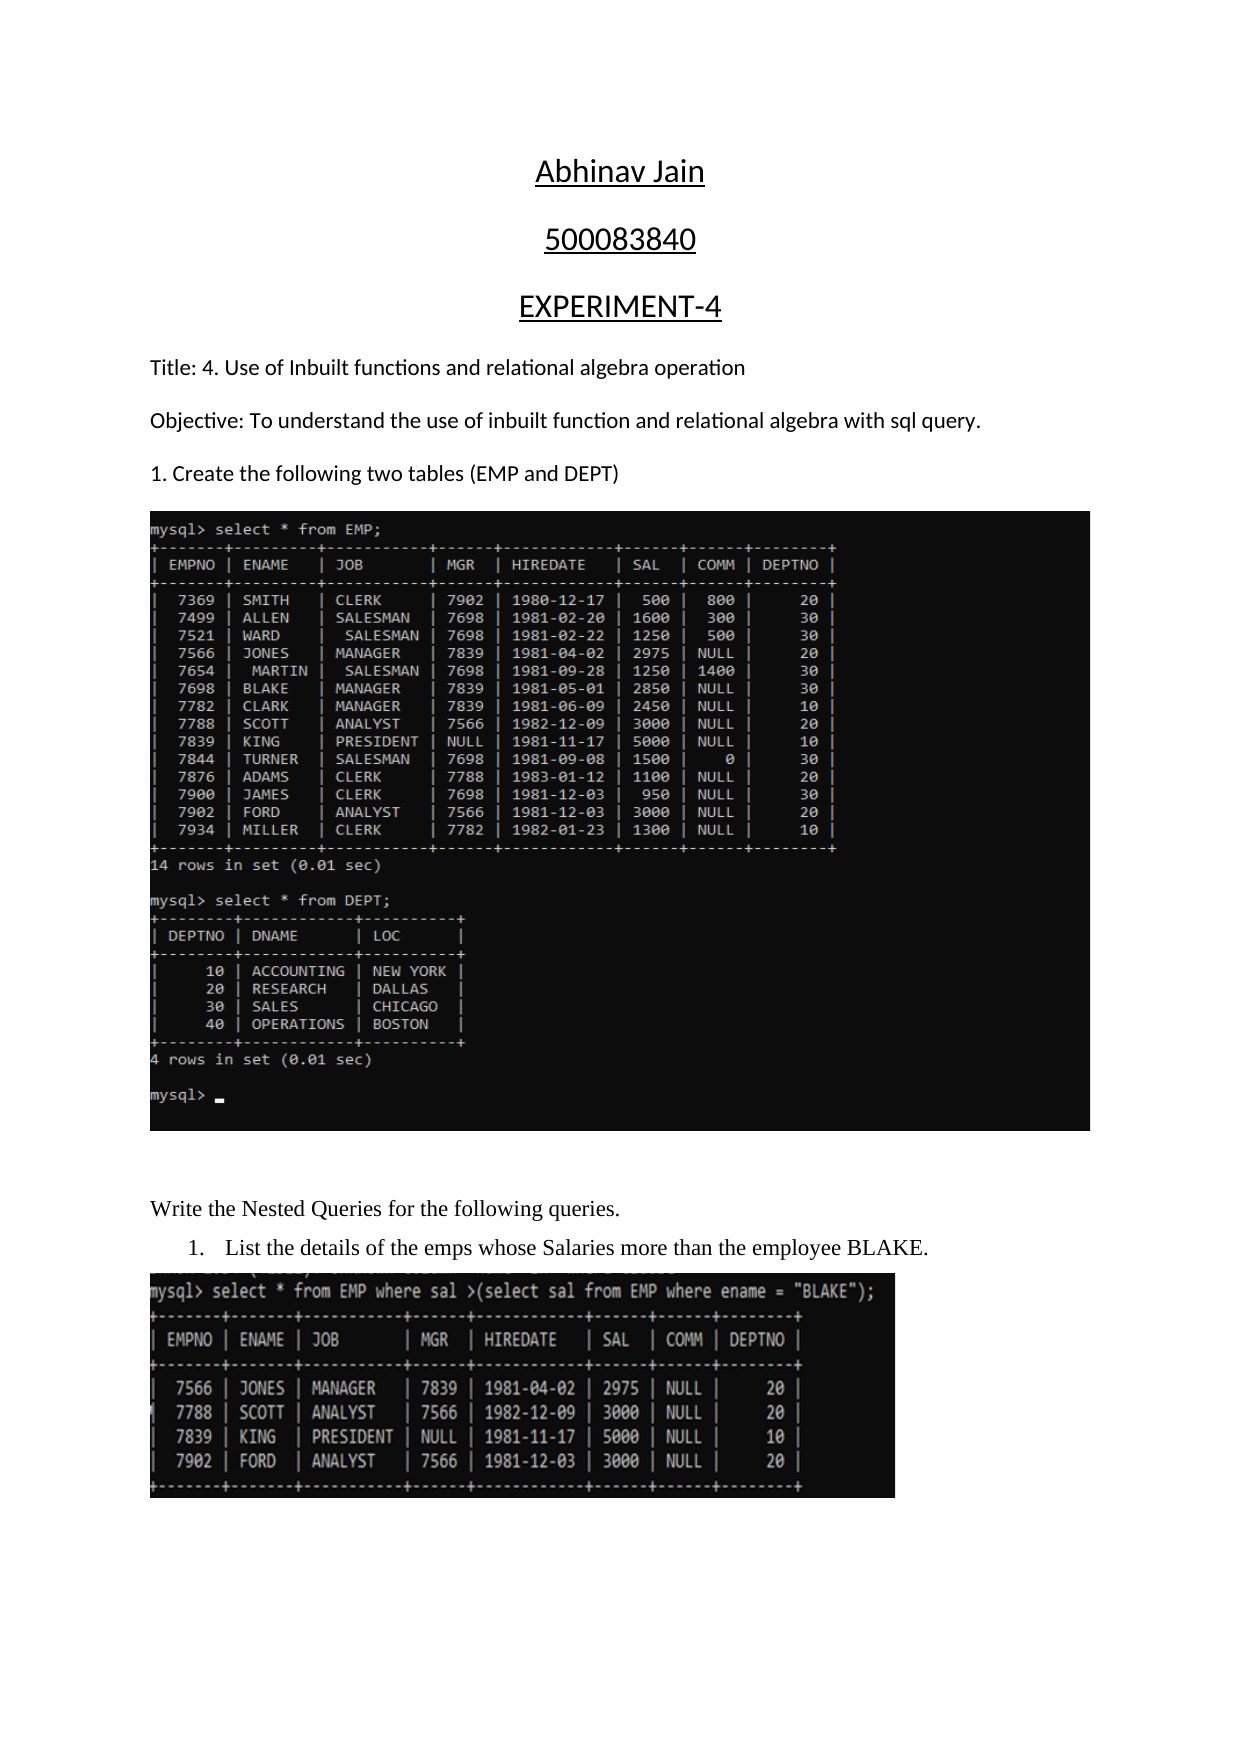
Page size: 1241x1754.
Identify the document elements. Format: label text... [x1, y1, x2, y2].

picture [150, 1273, 896, 1498]
text EXPERIMENT-4 [150, 285, 1090, 326]
text Write the Nested Queries for the following queries. [150, 1195, 1090, 1221]
text 500083840 [150, 218, 1090, 258]
list List the details of the emps whose Salaries more than the employee BLAKE. [187, 1234, 1090, 1261]
picture [150, 511, 1091, 1131]
text Title: 4. Use of Inbuilt functions and relational algebra operation [150, 353, 1090, 381]
text Abhinav Jain [150, 150, 1090, 191]
text 1. Create the following two tables (EMP and DEPT) [150, 459, 1090, 487]
text Objective: To understand the use of inbuilt function and relational algebra with sql query. [150, 406, 1090, 434]
